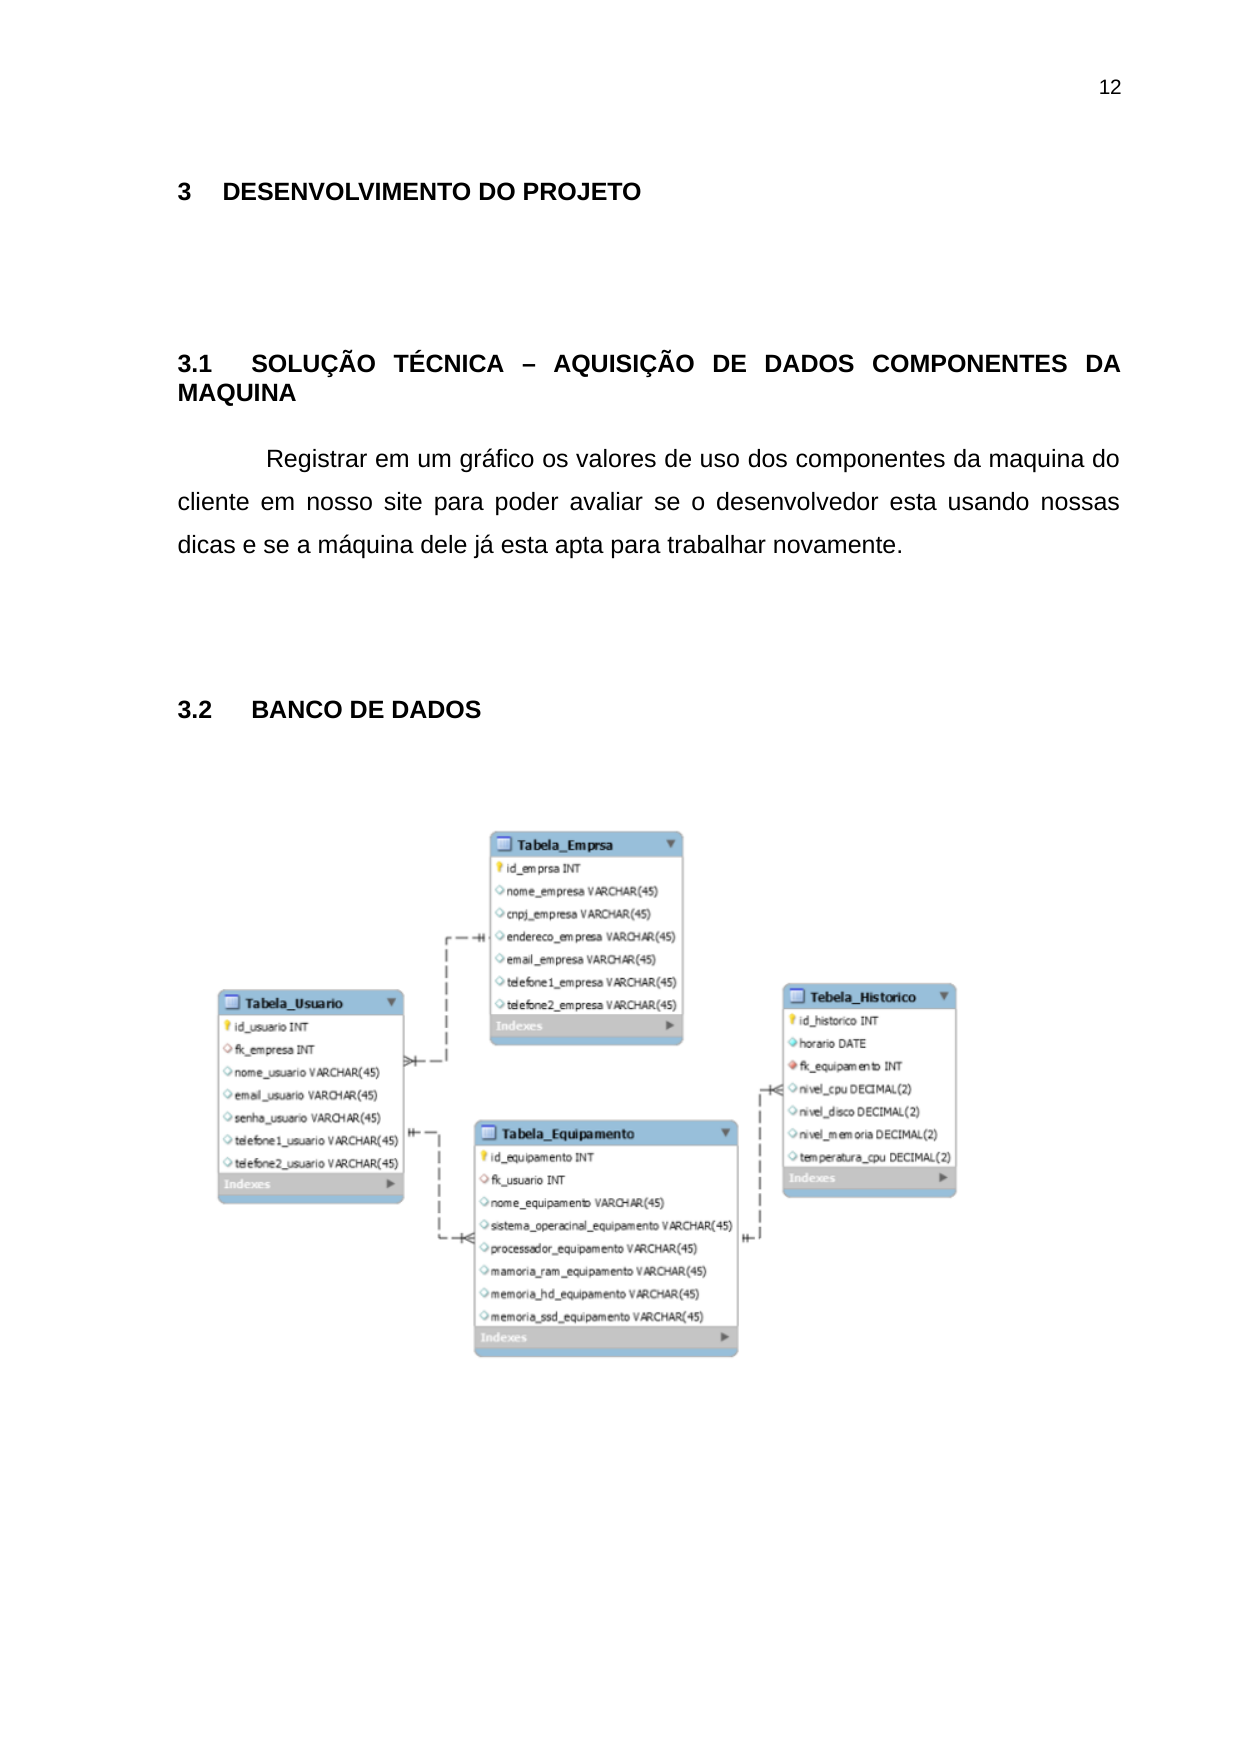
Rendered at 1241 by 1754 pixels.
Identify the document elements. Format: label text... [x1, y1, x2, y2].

subtitle Solução Técnica – Aquisição de dados Componentes da maquina [177, 349, 1122, 407]
subtitle desenvolvimento do projeto [177, 177, 1122, 206]
subtitle Banco de Dados [177, 695, 1122, 724]
picture [177, 804, 1123, 1386]
text Registrar em um gráfico os valores de uso dos componentes da maquina do cliente em nosso site para poder avaliar se o desenvolvedor esta usando nossas dicas e se a máquina dele já esta apta para trabalhar novamente. [177, 444, 1122, 559]
